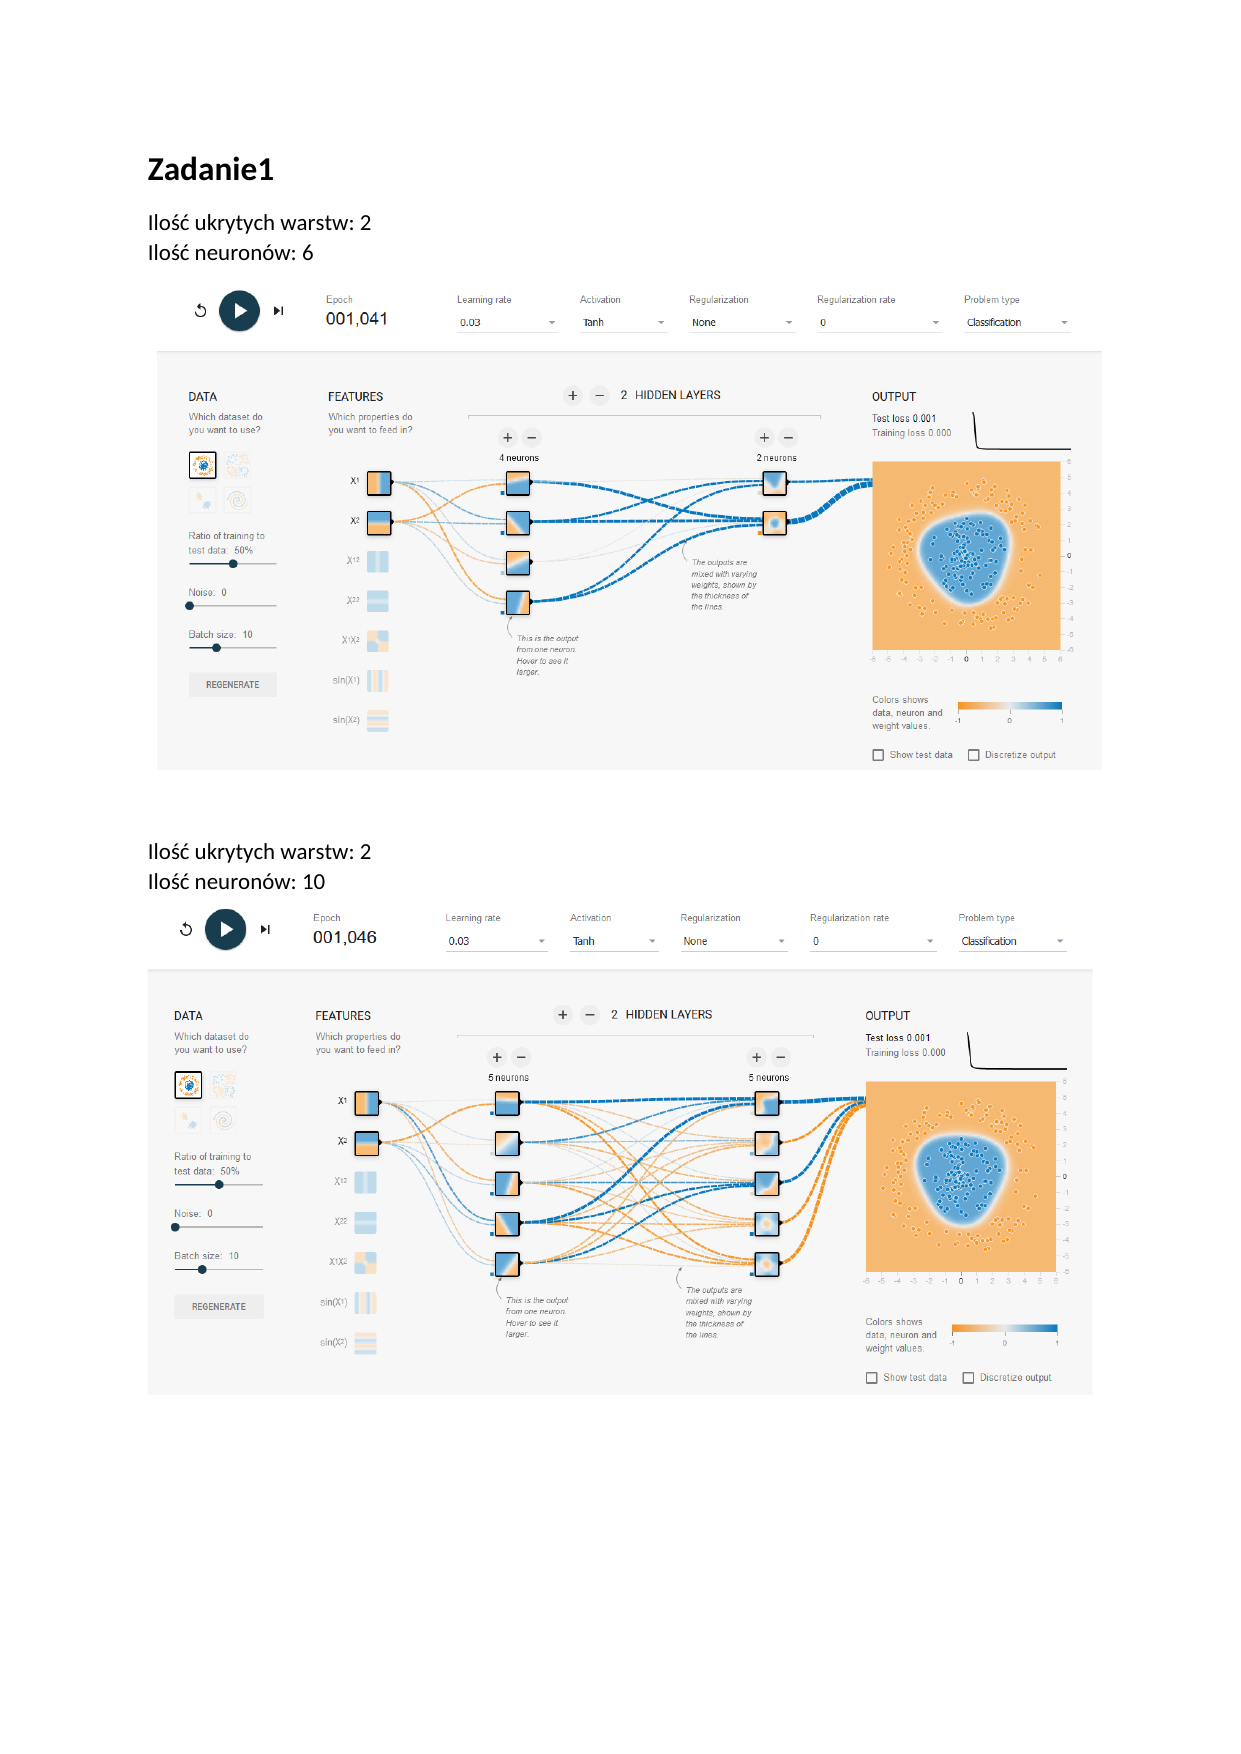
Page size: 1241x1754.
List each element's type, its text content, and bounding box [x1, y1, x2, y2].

picture [147, 896, 1093, 1395]
text Zadanie1 [148, 148, 1093, 188]
text Ilość ukrytych warstw: 2 Ilość neuronów: 10 [148, 837, 1093, 895]
text Ilość ukrytych warstw: 2 Ilość neuronów: 6 [148, 208, 1093, 266]
picture [157, 280, 1102, 770]
